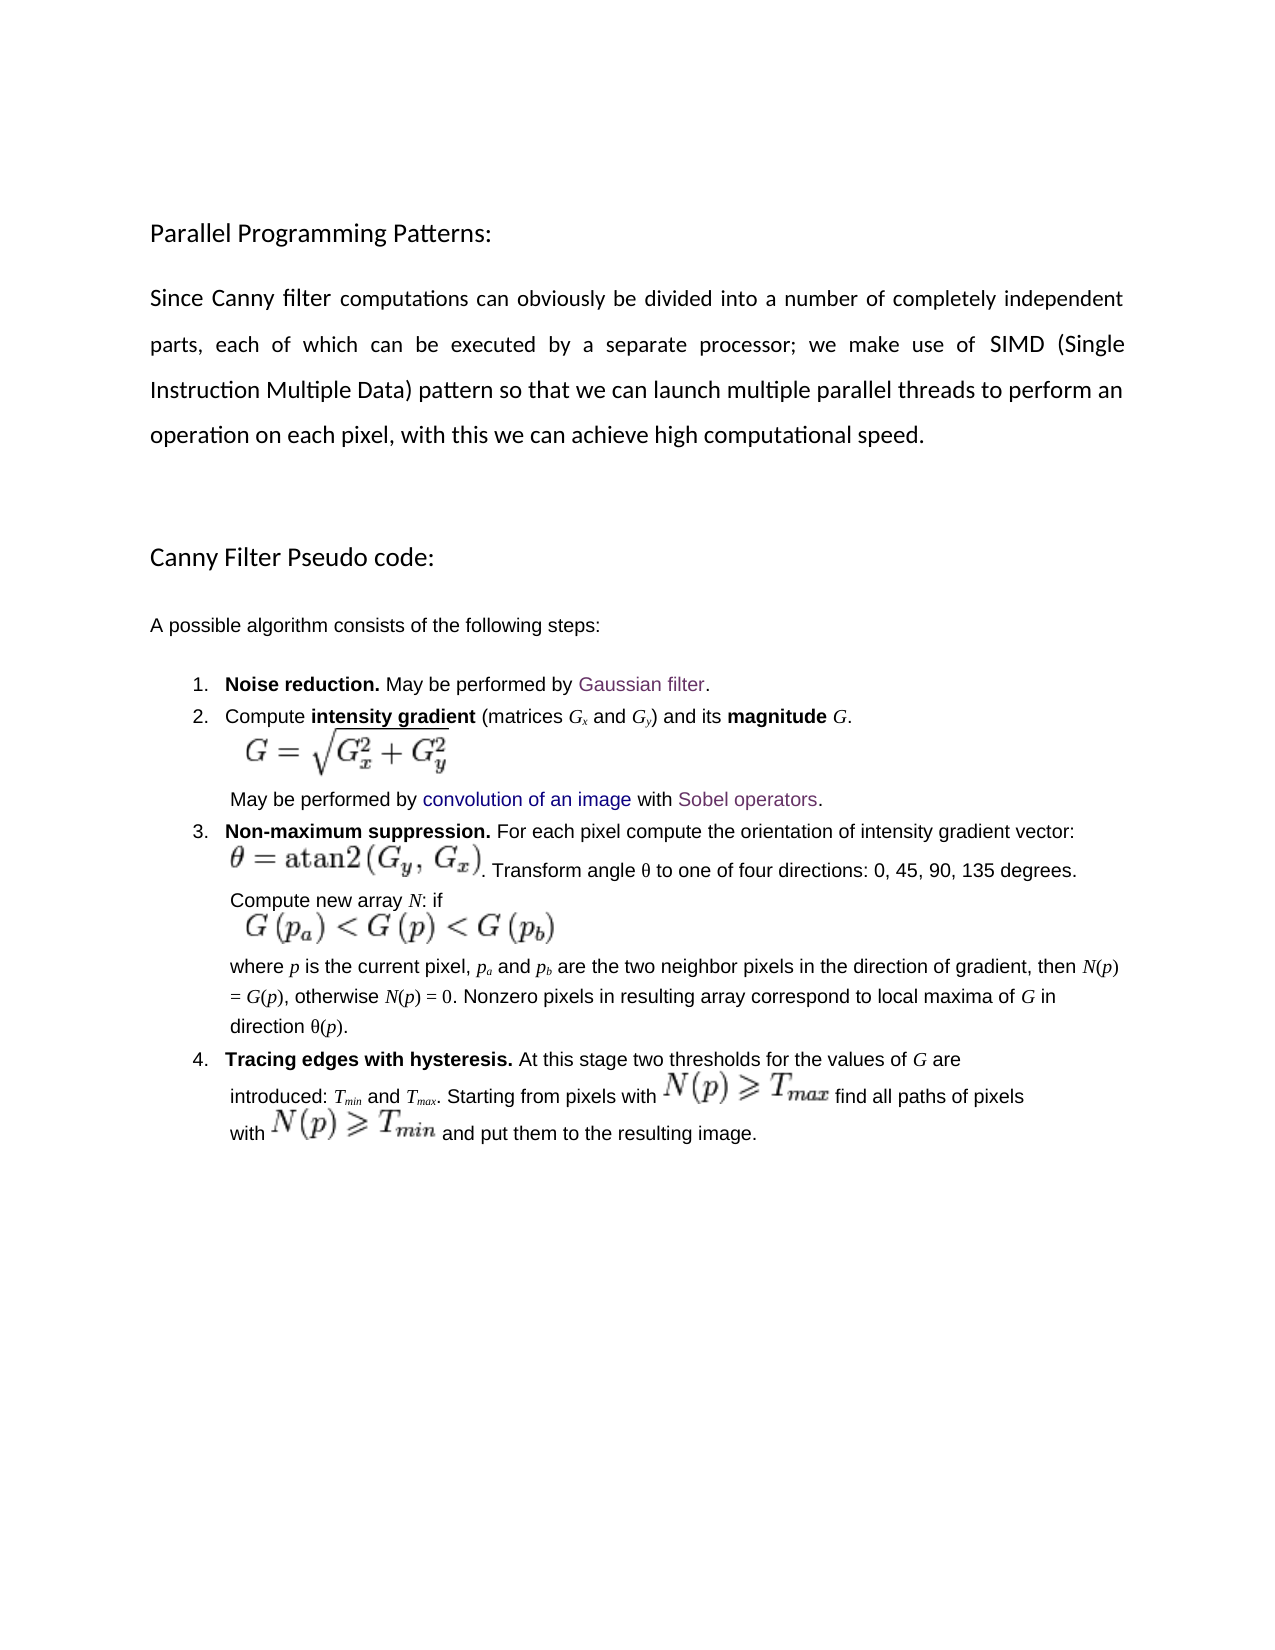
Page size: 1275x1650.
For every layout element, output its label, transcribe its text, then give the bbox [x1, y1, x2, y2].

picture [246, 911, 554, 944]
picture [246, 728, 449, 777]
picture [662, 1070, 830, 1104]
list Non-maximum suppression. For each pixel compute the orientation of intensity gradient vector: . Transform angle θ to one of four directions: 0, 45, 90, 135 degrees. Compute new array N: if where p is the current pixel, pa and pb are the two neighbor pixels in the direction of gradient, then N(p) = G(p), otherwise N(p) = 0. Nonzero pixels in resulting array correspond to local maxima of G in direction θ(p). [192, 813, 1125, 1038]
text Parallel Programming Patterns: [150, 216, 1125, 249]
picture [230, 843, 481, 877]
text Canny Filter Pseudo code: [150, 541, 1125, 573]
text Since Canny filter computations can obviously be divided into a number of completely independent parts, each of which can be executed by a separate processor; we make use of SIMD (Single Instruction Multiple Data) pattern so that we can launch multiple parallel threads to perform an operation on each pixel, with this we can achieve high computational speed. [150, 282, 1125, 450]
picture [270, 1107, 437, 1140]
text A possible algorithm consists of the following steps: [150, 607, 1125, 637]
list Tracing edges with hysteresis. At this stage two thresholds for the values of G are introduced: Tmin and Tmax. Starting from pixels with find all paths of pixels with and put them to the resulting image. [192, 1041, 1125, 1144]
list Noise reduction. May be performed by Gaussian filter. [192, 666, 1125, 696]
list Compute intensity gradient (matrices Gx and Gy) and its magnitude G. May be performed by convolution of an image with Sobel operators. [192, 698, 1125, 811]
